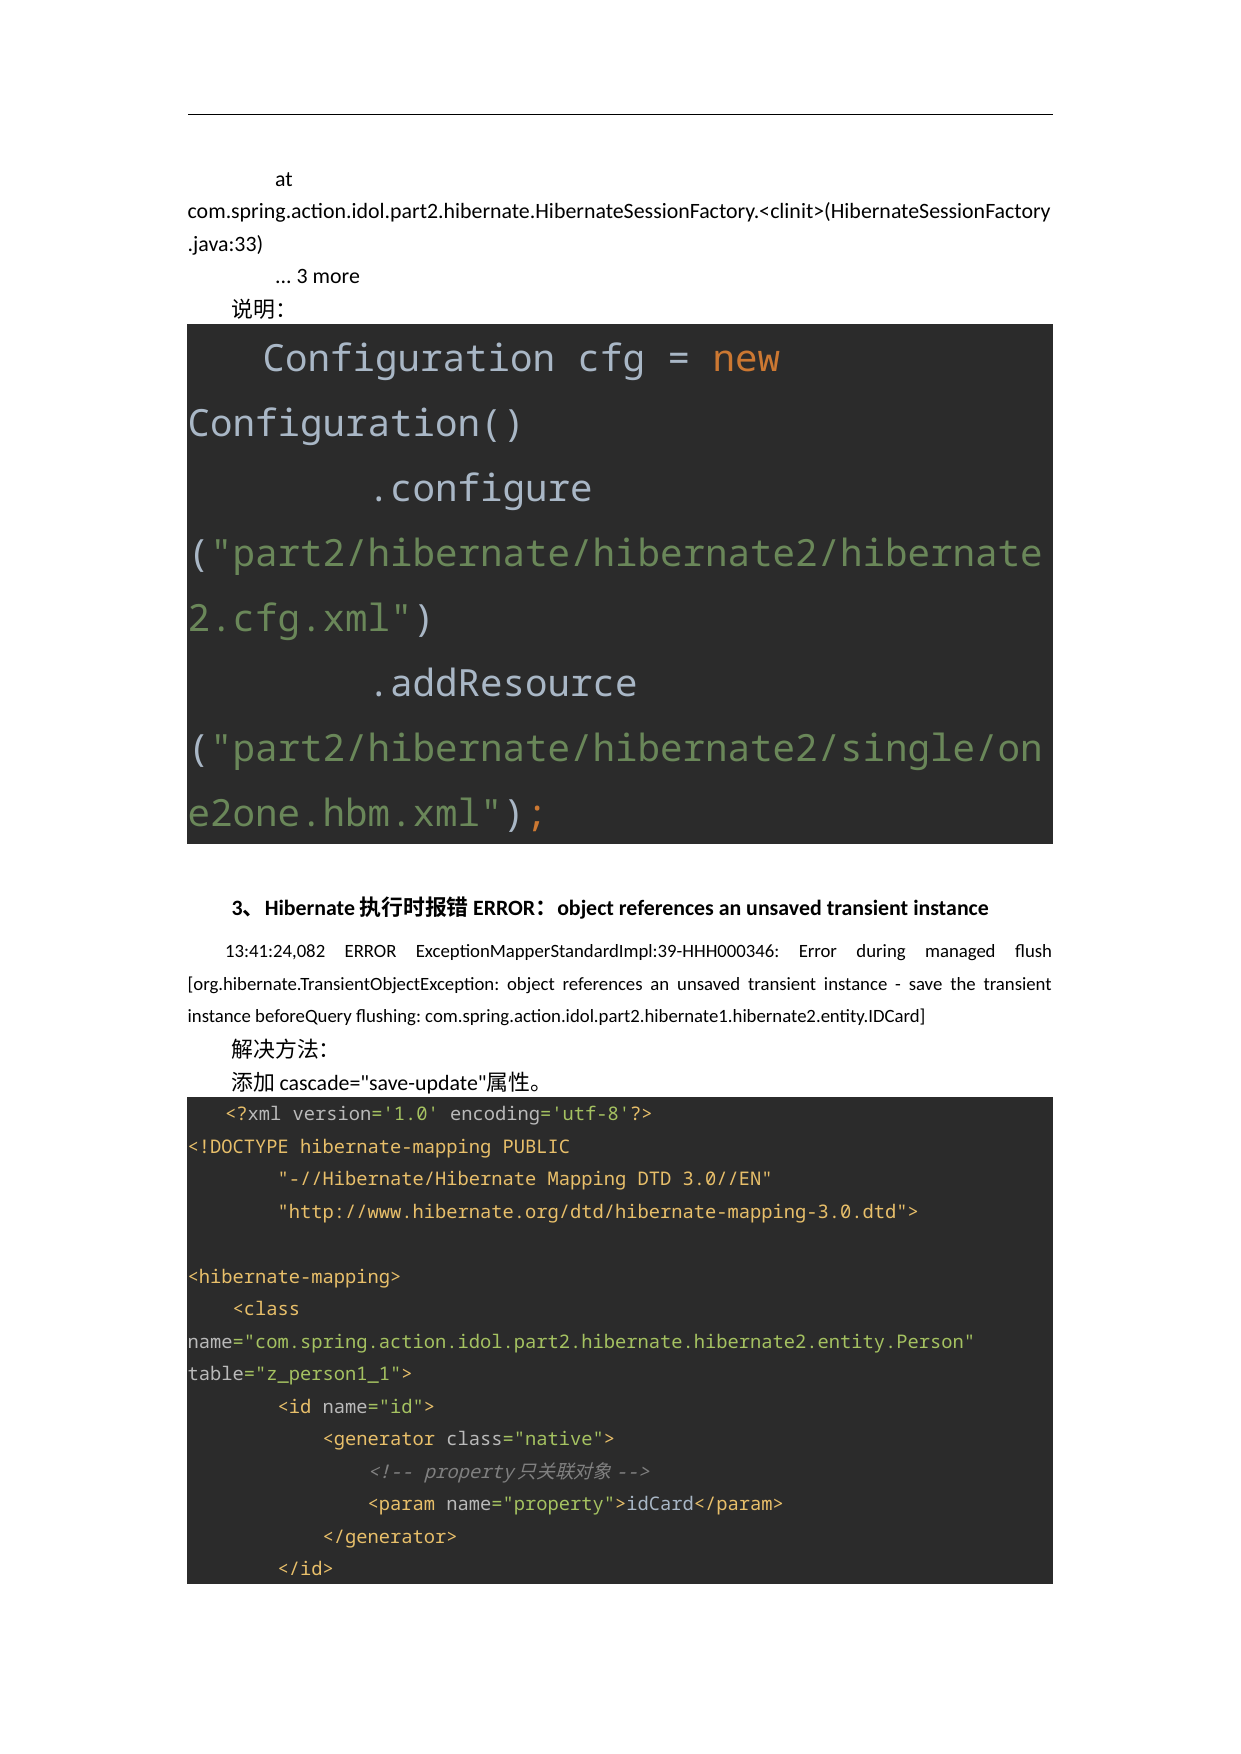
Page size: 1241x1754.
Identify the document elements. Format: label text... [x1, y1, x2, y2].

text 13:41:24,082 ERROR ExceptionMapperStandardImpl:39-HHH000346: Error during managed flush [org.hibernate.TransientObjectException: object references an unsaved transient instance - save the transient instance beforeQuery flushing: com.spring.action.idol.part2.hibernate1.hibernate2.entity.IDCard] [187, 934, 1053, 1032]
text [187, 1097, 1053, 1584]
text ... 3 more [187, 259, 1053, 292]
text Configuration cfg = new Configuration() .configure("part2/hibernate/hibernate2/hibernate2.cfg.xml") .addResource("part2/hibernate/hibernate2/single/one2one.hbm.xml"); [187, 324, 1053, 844]
text 添加cascade="save-update"属性。 [187, 1064, 1053, 1097]
text 说明： [187, 292, 1053, 324]
text at com.spring.action.idol.part2.hibernate.HibernateSessionFactory.<clinit>(HibernateSessionFactory.java:33) [187, 162, 1053, 259]
text 解决方法： [187, 1032, 1053, 1064]
subtitle 3、Hibernate执行时报错ERROR：object references an unsaved transient instance [187, 889, 1053, 922]
